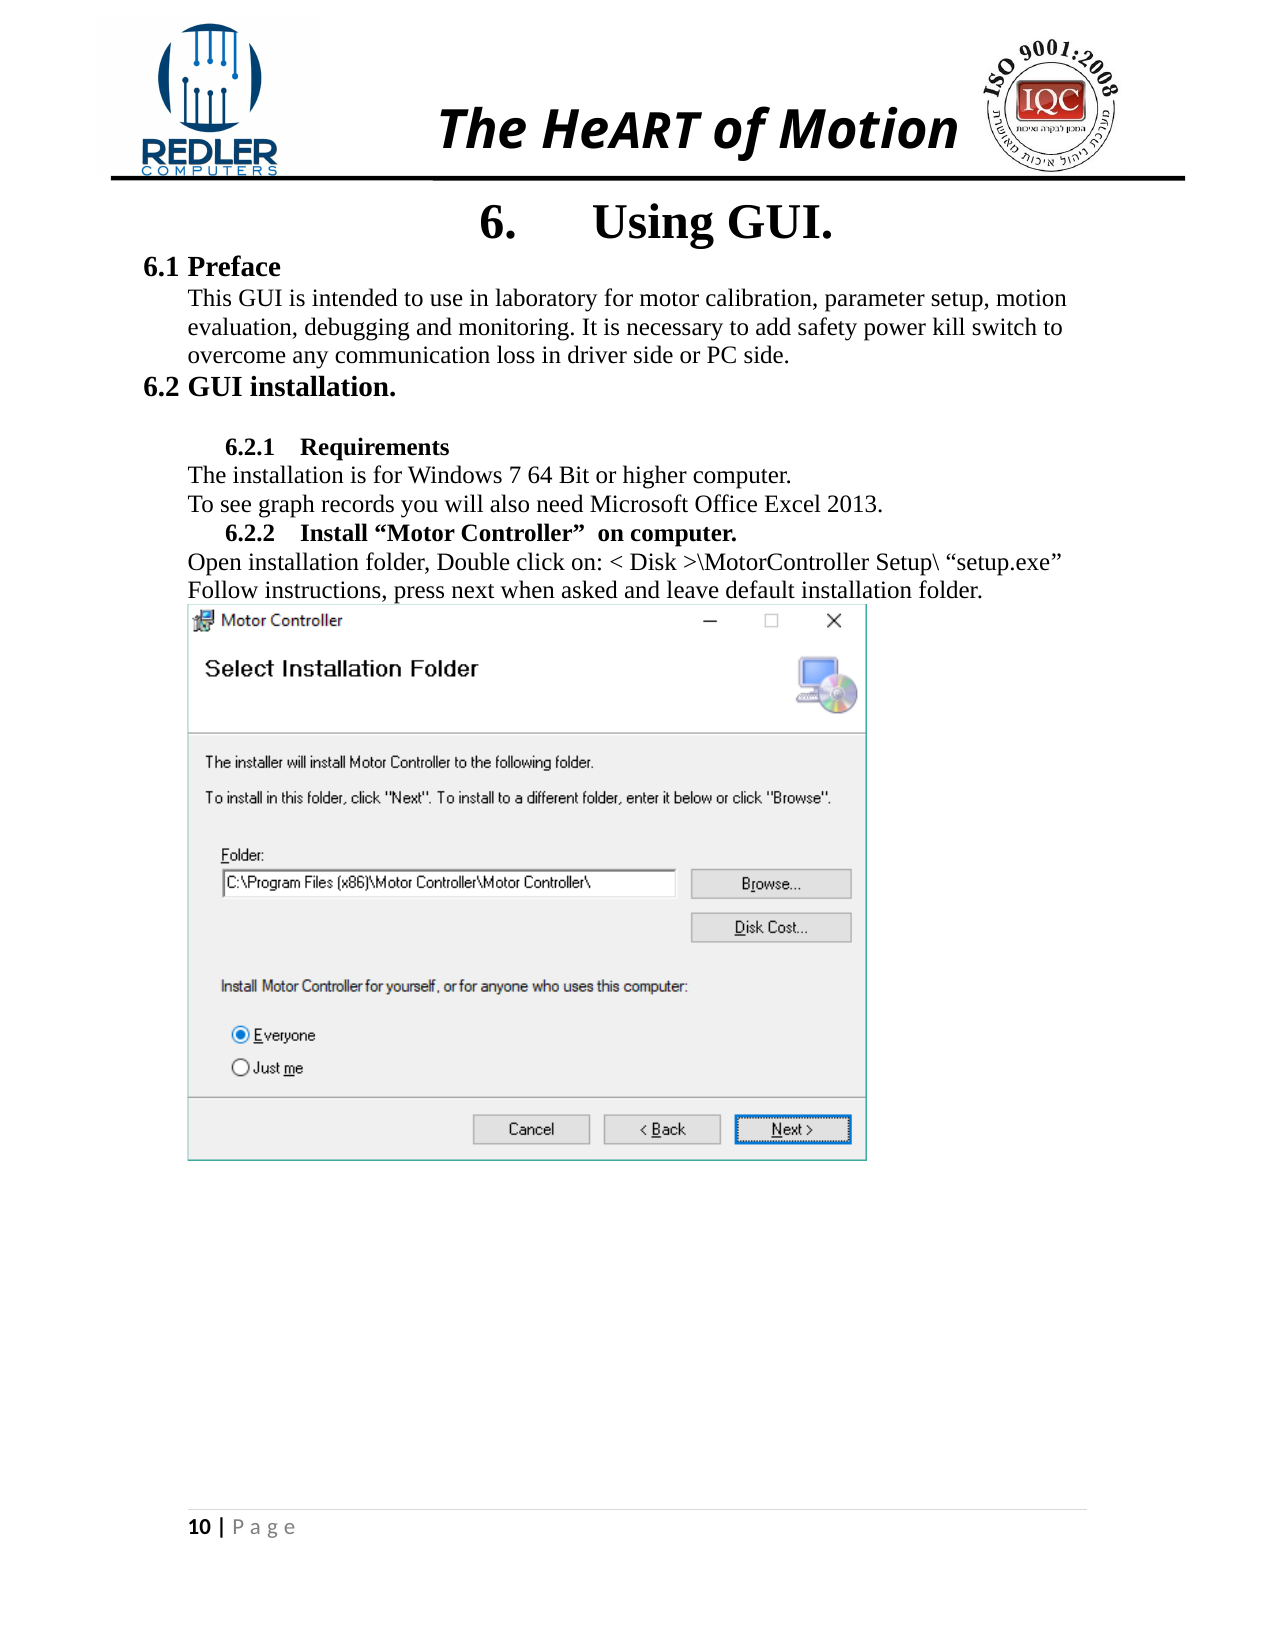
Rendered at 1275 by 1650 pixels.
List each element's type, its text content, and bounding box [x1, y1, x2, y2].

subtitle Using GUI. [225, 192, 1087, 249]
subtitle Preface [143, 249, 1087, 283]
list Open installation folder, Double click on: < Disk >\MotorController Setup\ “setup.exe” [187, 547, 1087, 575]
picture [187, 604, 867, 1161]
picture [981, 37, 1122, 174]
subtitle Install “Motor Controller” on computer. [225, 518, 1087, 547]
list To see graph records you will also need Microsoft Office Excel 2013. [187, 489, 1087, 518]
subtitle Requirements [225, 432, 1087, 460]
subtitle GUI installation. [143, 369, 1087, 403]
list The installation is for Windows 7 64 Bit or higher computer. [187, 460, 1087, 489]
text Follow instructions, press next when asked and leave default installation folder. [187, 575, 1087, 604]
text This GUI is intended to use in laboratory for motor calibration, parameter setup, motion evaluation, debugging and monitoring. It is necessary to add safety power kill switch to overcome any communication loss in driver side or PC side. [187, 283, 1087, 369]
